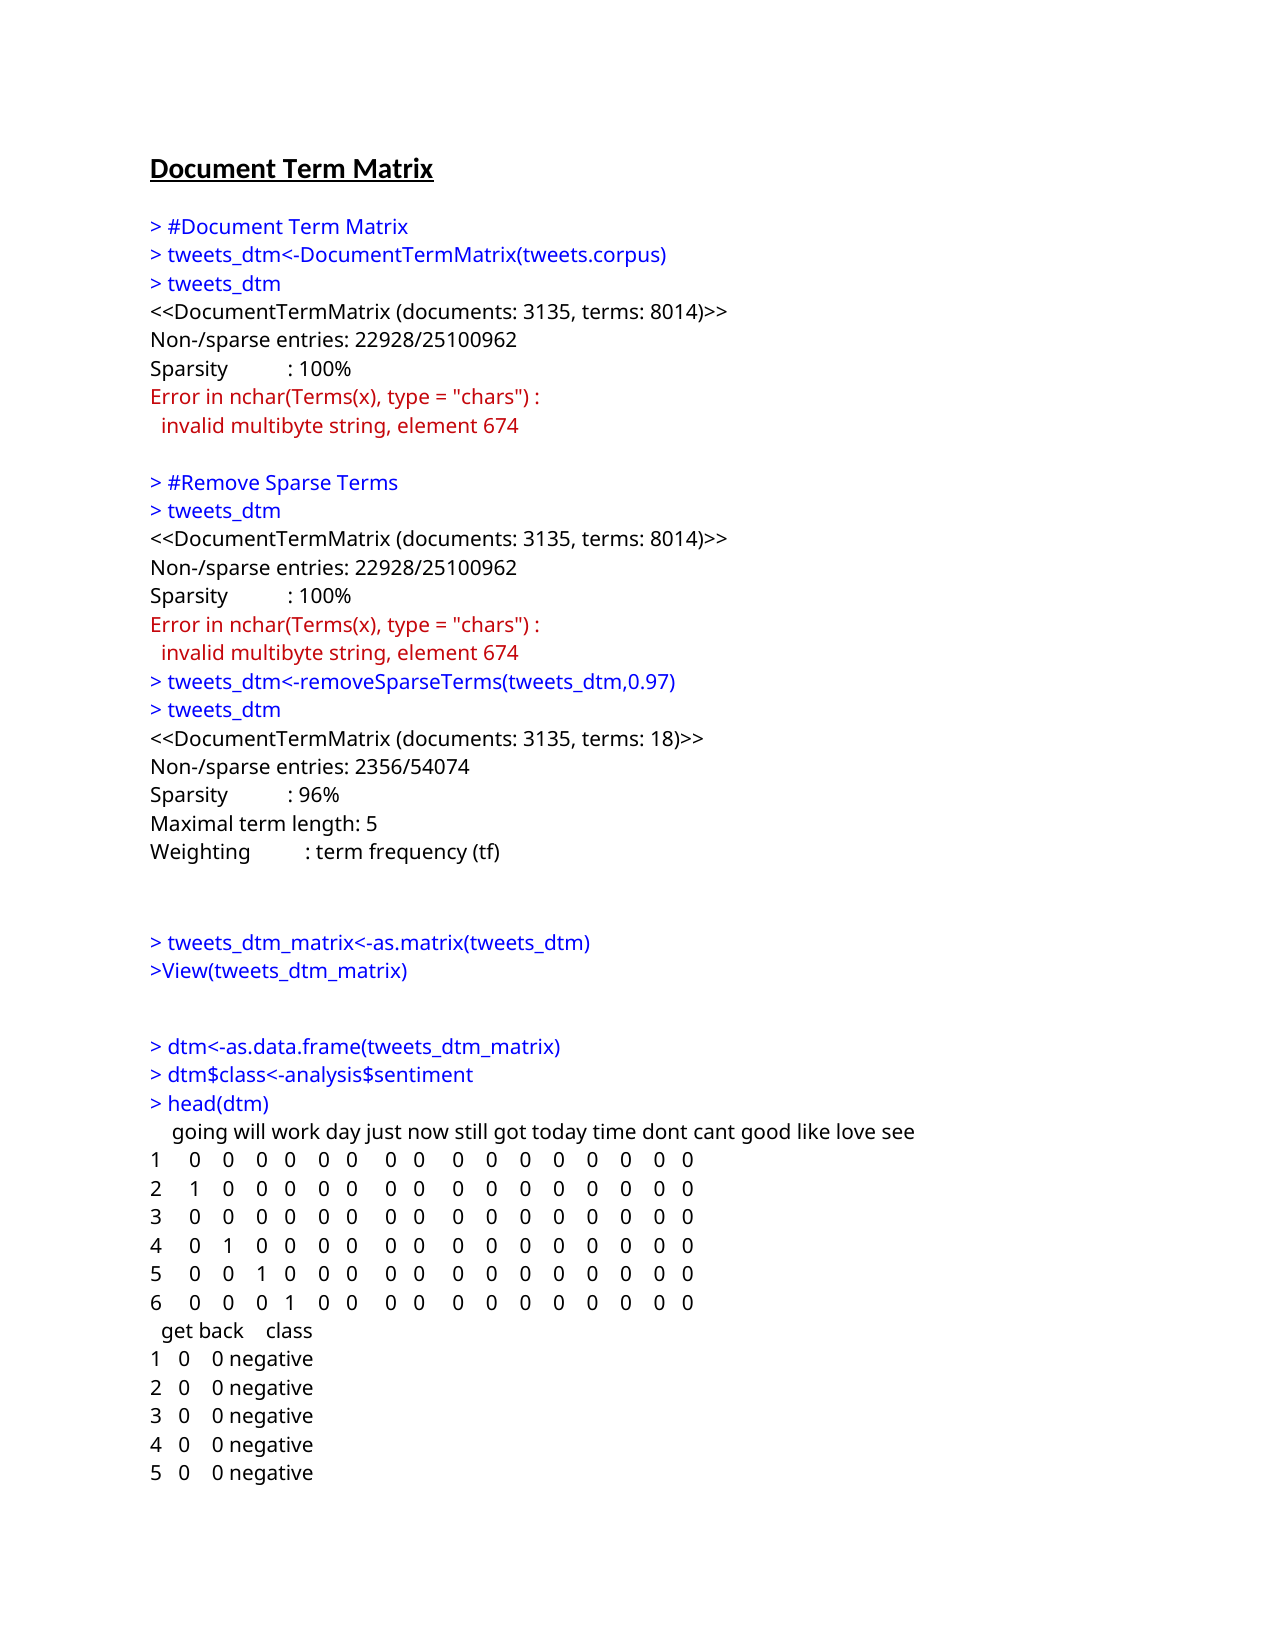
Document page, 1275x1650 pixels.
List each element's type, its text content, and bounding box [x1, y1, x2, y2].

text > tweets_dtm [150, 496, 1125, 524]
text Document Term Matrix [150, 150, 1125, 186]
text 3 0 0 negative [150, 1401, 1125, 1430]
text > tweets_dtm<-DocumentTermMatrix(tweets.corpus) [150, 240, 1125, 269]
text <<DocumentTermMatrix (documents: 3135, terms: 8014)>> [150, 524, 1125, 553]
text > dtm<-as.data.frame(tweets_dtm_matrix) [150, 1032, 1125, 1060]
text <<DocumentTermMatrix (documents: 3135, terms: 8014)>> [150, 297, 1125, 326]
text 1 0 0 negative [150, 1344, 1125, 1373]
text Error in nchar(Terms(x), type = "chars") : [150, 610, 1125, 638]
text invalid multibyte string, element 674 [150, 411, 1125, 439]
text 3 0 0 0 0 0 0 0 0 0 0 0 0 0 0 0 0 [150, 1202, 1125, 1231]
text > #Document Term Matrix [150, 212, 1125, 240]
text 5 0 0 1 0 0 0 0 0 0 0 0 0 0 0 0 0 [150, 1259, 1125, 1288]
text going will work day just now still got today time dont cant good like love see [150, 1117, 1125, 1146]
text get back class [150, 1316, 1125, 1344]
text > head(dtm) [150, 1089, 1125, 1117]
text Sparsity : 96% [150, 781, 1125, 809]
text Non-/sparse entries: 2356/54074 [150, 752, 1125, 781]
text 4 0 0 negative [150, 1430, 1125, 1458]
text 1 0 0 0 0 0 0 0 0 0 0 0 0 0 0 0 0 [150, 1146, 1125, 1174]
text Non-/sparse entries: 22928/25100962 [150, 326, 1125, 354]
text <<DocumentTermMatrix (documents: 3135, terms: 18)>> [150, 724, 1125, 752]
text > tweets_dtm [150, 269, 1125, 297]
text 2 0 0 negative [150, 1373, 1125, 1401]
text > dtm$class<-analysis$sentiment [150, 1060, 1125, 1089]
text > #Remove Sparse Terms [150, 468, 1125, 496]
text > tweets_dtm<-removeSparseTerms(tweets_dtm,0.97) [150, 667, 1125, 695]
text Weighting : term frequency (tf) [150, 837, 1125, 866]
text Sparsity : 100% [150, 354, 1125, 382]
text > tweets_dtm_matrix<-as.matrix(tweets_dtm) [150, 928, 1125, 956]
text Maximal term length: 5 [150, 809, 1125, 837]
text 6 0 0 0 1 0 0 0 0 0 0 0 0 0 0 0 0 [150, 1288, 1125, 1316]
text > tweets_dtm [150, 695, 1125, 724]
text Non-/sparse entries: 22928/25100962 [150, 553, 1125, 581]
text 4 0 1 0 0 0 0 0 0 0 0 0 0 0 0 0 0 [150, 1231, 1125, 1259]
text Sparsity : 100% [150, 581, 1125, 610]
text 5 0 0 negative [150, 1458, 1125, 1487]
text invalid multibyte string, element 674 [150, 638, 1125, 667]
text Error in nchar(Terms(x), type = "chars") : [150, 382, 1125, 411]
text 2 1 0 0 0 0 0 0 0 0 0 0 0 0 0 0 0 [150, 1174, 1125, 1202]
text >View(tweets_dtm_matrix) [150, 956, 1125, 984]
